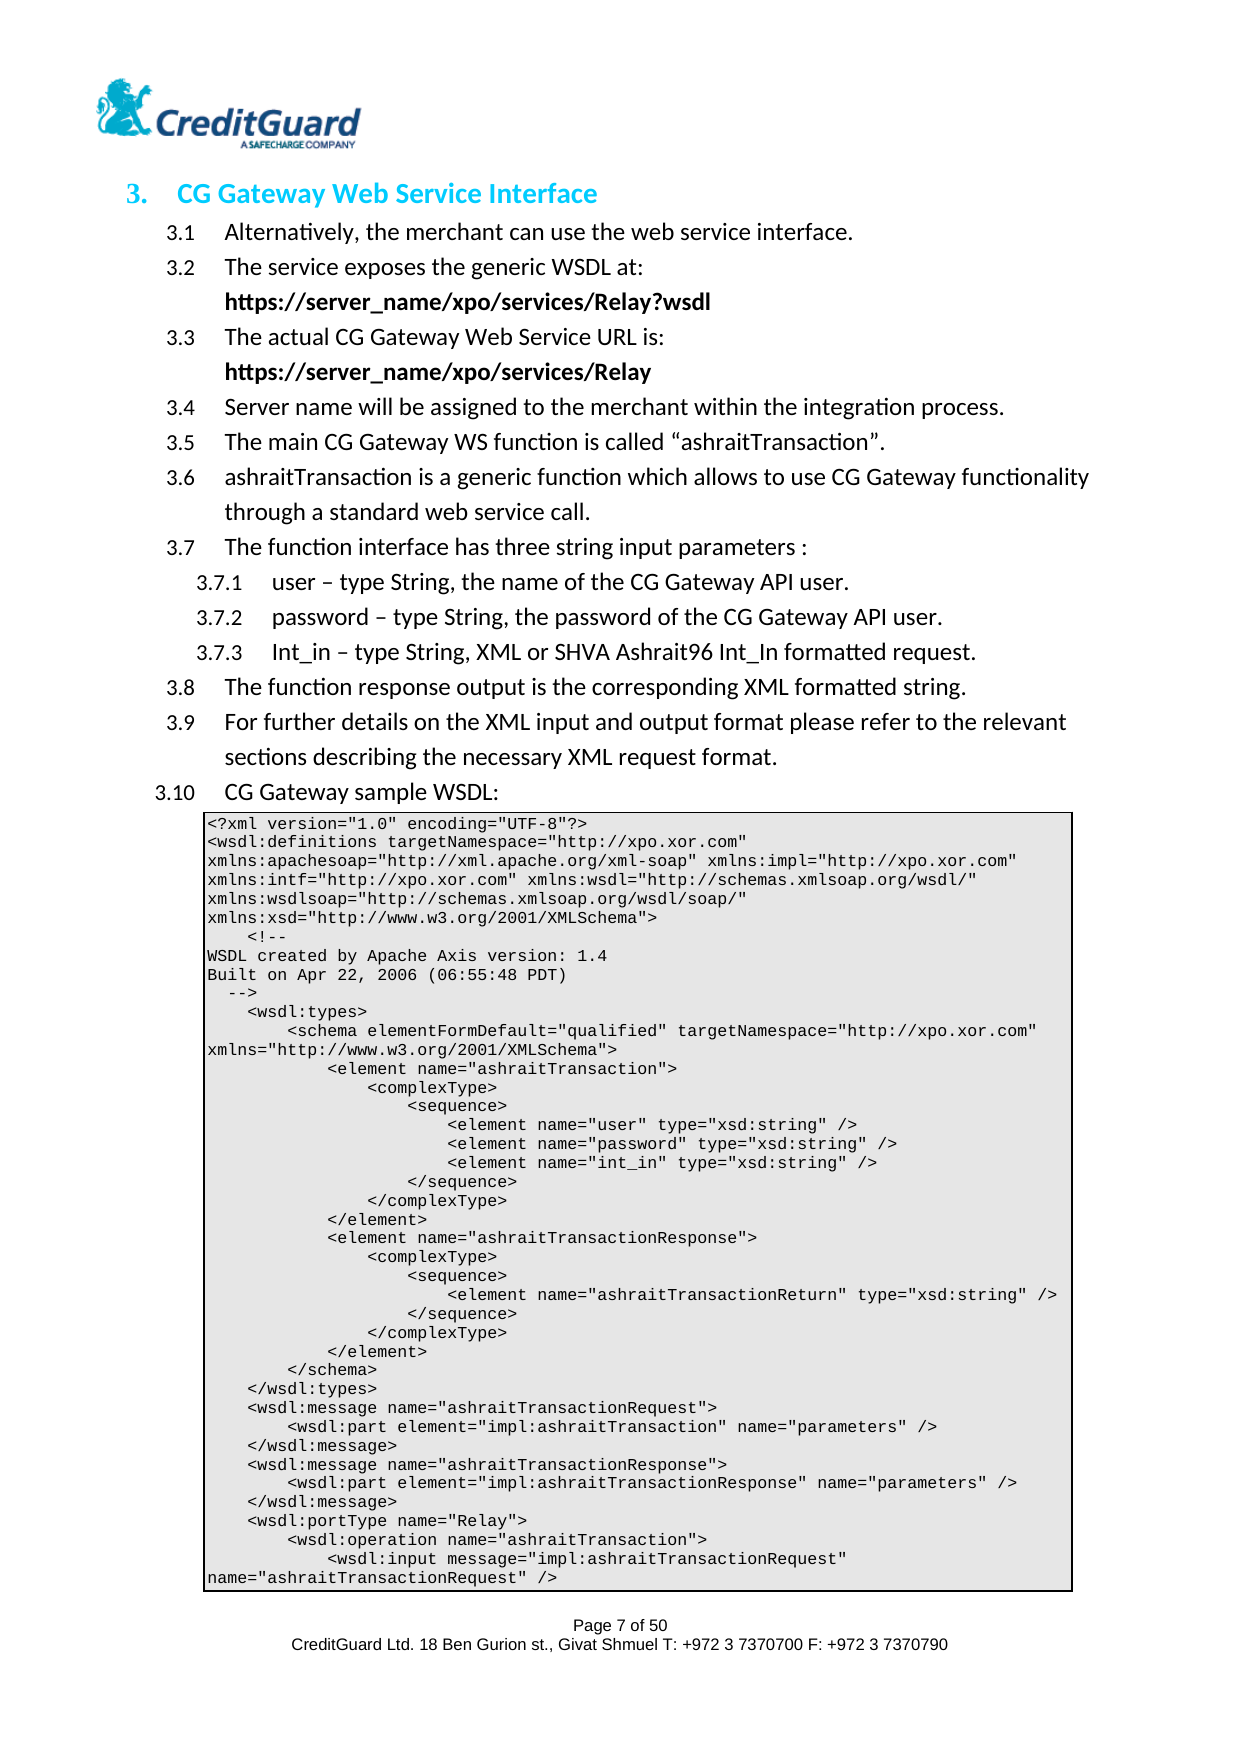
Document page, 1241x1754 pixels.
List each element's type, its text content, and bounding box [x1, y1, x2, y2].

text </schema> [205, 1358, 1071, 1377]
text </sequence> [205, 1170, 1071, 1189]
text </wsdl:message> [205, 1490, 1071, 1509]
subtitle The function interface has three string input parameters : [195, 532, 1146, 562]
text <element name="int_in" type="xsd:string" /> [205, 1151, 1071, 1170]
subtitle Int_in – type String, XML or SHVA Ashrait96 Int_In formatted request. [242, 637, 1146, 667]
text <wsdl:portType name="Relay"> [205, 1509, 1071, 1528]
text <schema elementFormDefault="qualified" targetNamespace="http://xpo.xor.com" xmlns="http://www.w3.org/2001/XMLSchema"> [205, 1019, 1071, 1057]
subtitle The function response output is the corresponding XML formatted string. [195, 672, 1146, 702]
subtitle user – type String, the name of the CG Gateway API user. [242, 567, 1146, 597]
subtitle For further details on the XML input and output format please refer to the relevant sections describing the necessary XML request format. [195, 707, 1146, 772]
text WSDL created by Apache Axis version: 1.4 [205, 943, 1071, 962]
text </sequence> [205, 1302, 1071, 1321]
text <wsdl:message name="ashraitTransactionResponse"> [205, 1453, 1071, 1471]
text <wsdl:part element="impl:ashraitTransactionResponse" name="parameters" /> [205, 1471, 1071, 1490]
text <element name="ashraitTransactionReturn" type="xsd:string" /> [205, 1283, 1071, 1302]
text </complexType> [205, 1189, 1071, 1207]
text <wsdl:types> [205, 1000, 1071, 1019]
text <element name="ashraitTransactionResponse"> [205, 1226, 1071, 1245]
text </wsdl:types> [205, 1377, 1071, 1396]
subtitle CG Gateway sample WSDL: [195, 777, 1146, 807]
picture [94, 75, 365, 154]
text </element> [205, 1339, 1071, 1358]
text <!-- [205, 925, 1071, 943]
text <sequence> [205, 1094, 1071, 1113]
text <wsdl:operation name="ashraitTransaction"> [205, 1528, 1071, 1547]
text <wsdl:definitions targetNamespace="http://xpo.xor.com" xmlns:apachesoap="http://xml.apache.org/xml-soap" xmlns:impl="http://xpo.xor.com" xmlns:intf="http://xpo.xor.com" xmlns:wsdl="http://schemas.xmlsoap.org/wsdl/" xmlns:wsdlsoap="http://schemas.xmlsoap.org/wsdl/soap/" xmlns:xsd="http://www.w3.org/2001/XMLSchema"> [205, 830, 1071, 925]
text --> [205, 981, 1071, 1000]
text <complexType> [205, 1076, 1071, 1094]
text <sequence> [205, 1264, 1071, 1283]
text <element name="ashraitTransaction"> [205, 1057, 1071, 1076]
text <wsdl:part element="impl:ashraitTransaction" name="parameters" /> [205, 1415, 1071, 1434]
text <?xml version="1.0" encoding="UTF-8"?> [205, 813, 1071, 830]
text </complexType> [205, 1321, 1071, 1339]
subtitle The main CG Gateway WS function is called “ashraitTransaction”. [195, 427, 1146, 457]
text <element name="user" type="xsd:string" /> [205, 1113, 1071, 1132]
subtitle password – type String, the password of the CG Gateway API user. [242, 602, 1146, 632]
subtitle CG Gateway Web Service Interface [148, 176, 1146, 211]
subtitle Server name will be assigned to the merchant within the integration process. [195, 392, 1146, 422]
subtitle The service exposes the generic WSDL at: https://server_name/xpo/services/Relay?wsdl [195, 252, 1146, 317]
subtitle The actual CG Gateway Web Service URL is: https://server_name/xpo/services/Relay [195, 322, 1146, 387]
text </element> [205, 1207, 1071, 1226]
text <complexType> [205, 1245, 1071, 1264]
text </wsdl:message> [205, 1434, 1071, 1453]
text <wsdl:input message="impl:ashraitTransactionRequest" name="ashraitTransactionRequest" /> [205, 1547, 1071, 1590]
text <element name="password" type="xsd:string" /> [205, 1132, 1071, 1151]
text <wsdl:message name="ashraitTransactionRequest"> [205, 1396, 1071, 1415]
subtitle ashraitTransaction is a generic function which allows to use CG Gateway functionality through a standard web service call. [195, 462, 1146, 527]
subtitle Alternatively, the merchant can use the web service interface. [195, 217, 1146, 247]
text Built on Apr 22, 2006 (06:55:48 PDT) [205, 962, 1071, 981]
